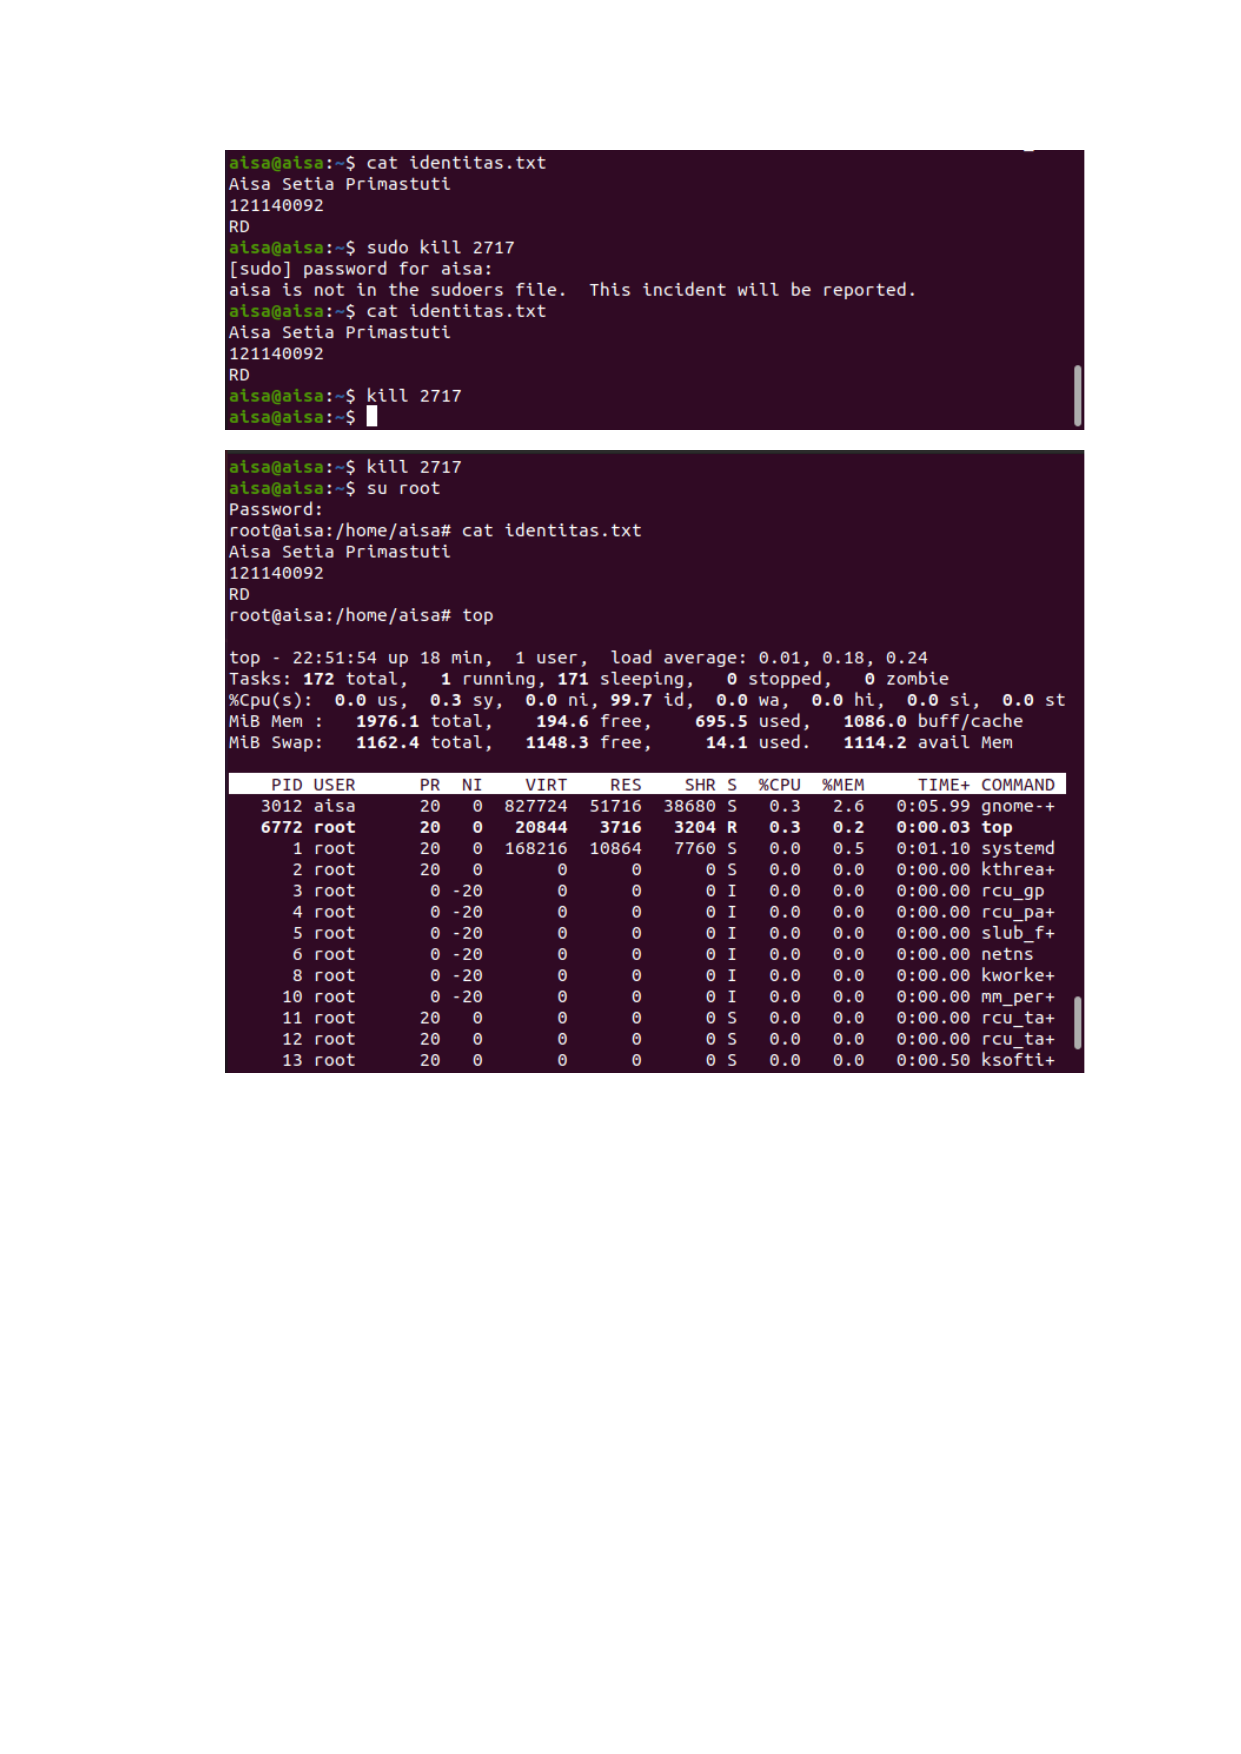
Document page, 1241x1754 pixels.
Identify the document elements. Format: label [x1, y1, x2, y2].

picture [225, 450, 1085, 1073]
picture [225, 150, 1085, 430]
